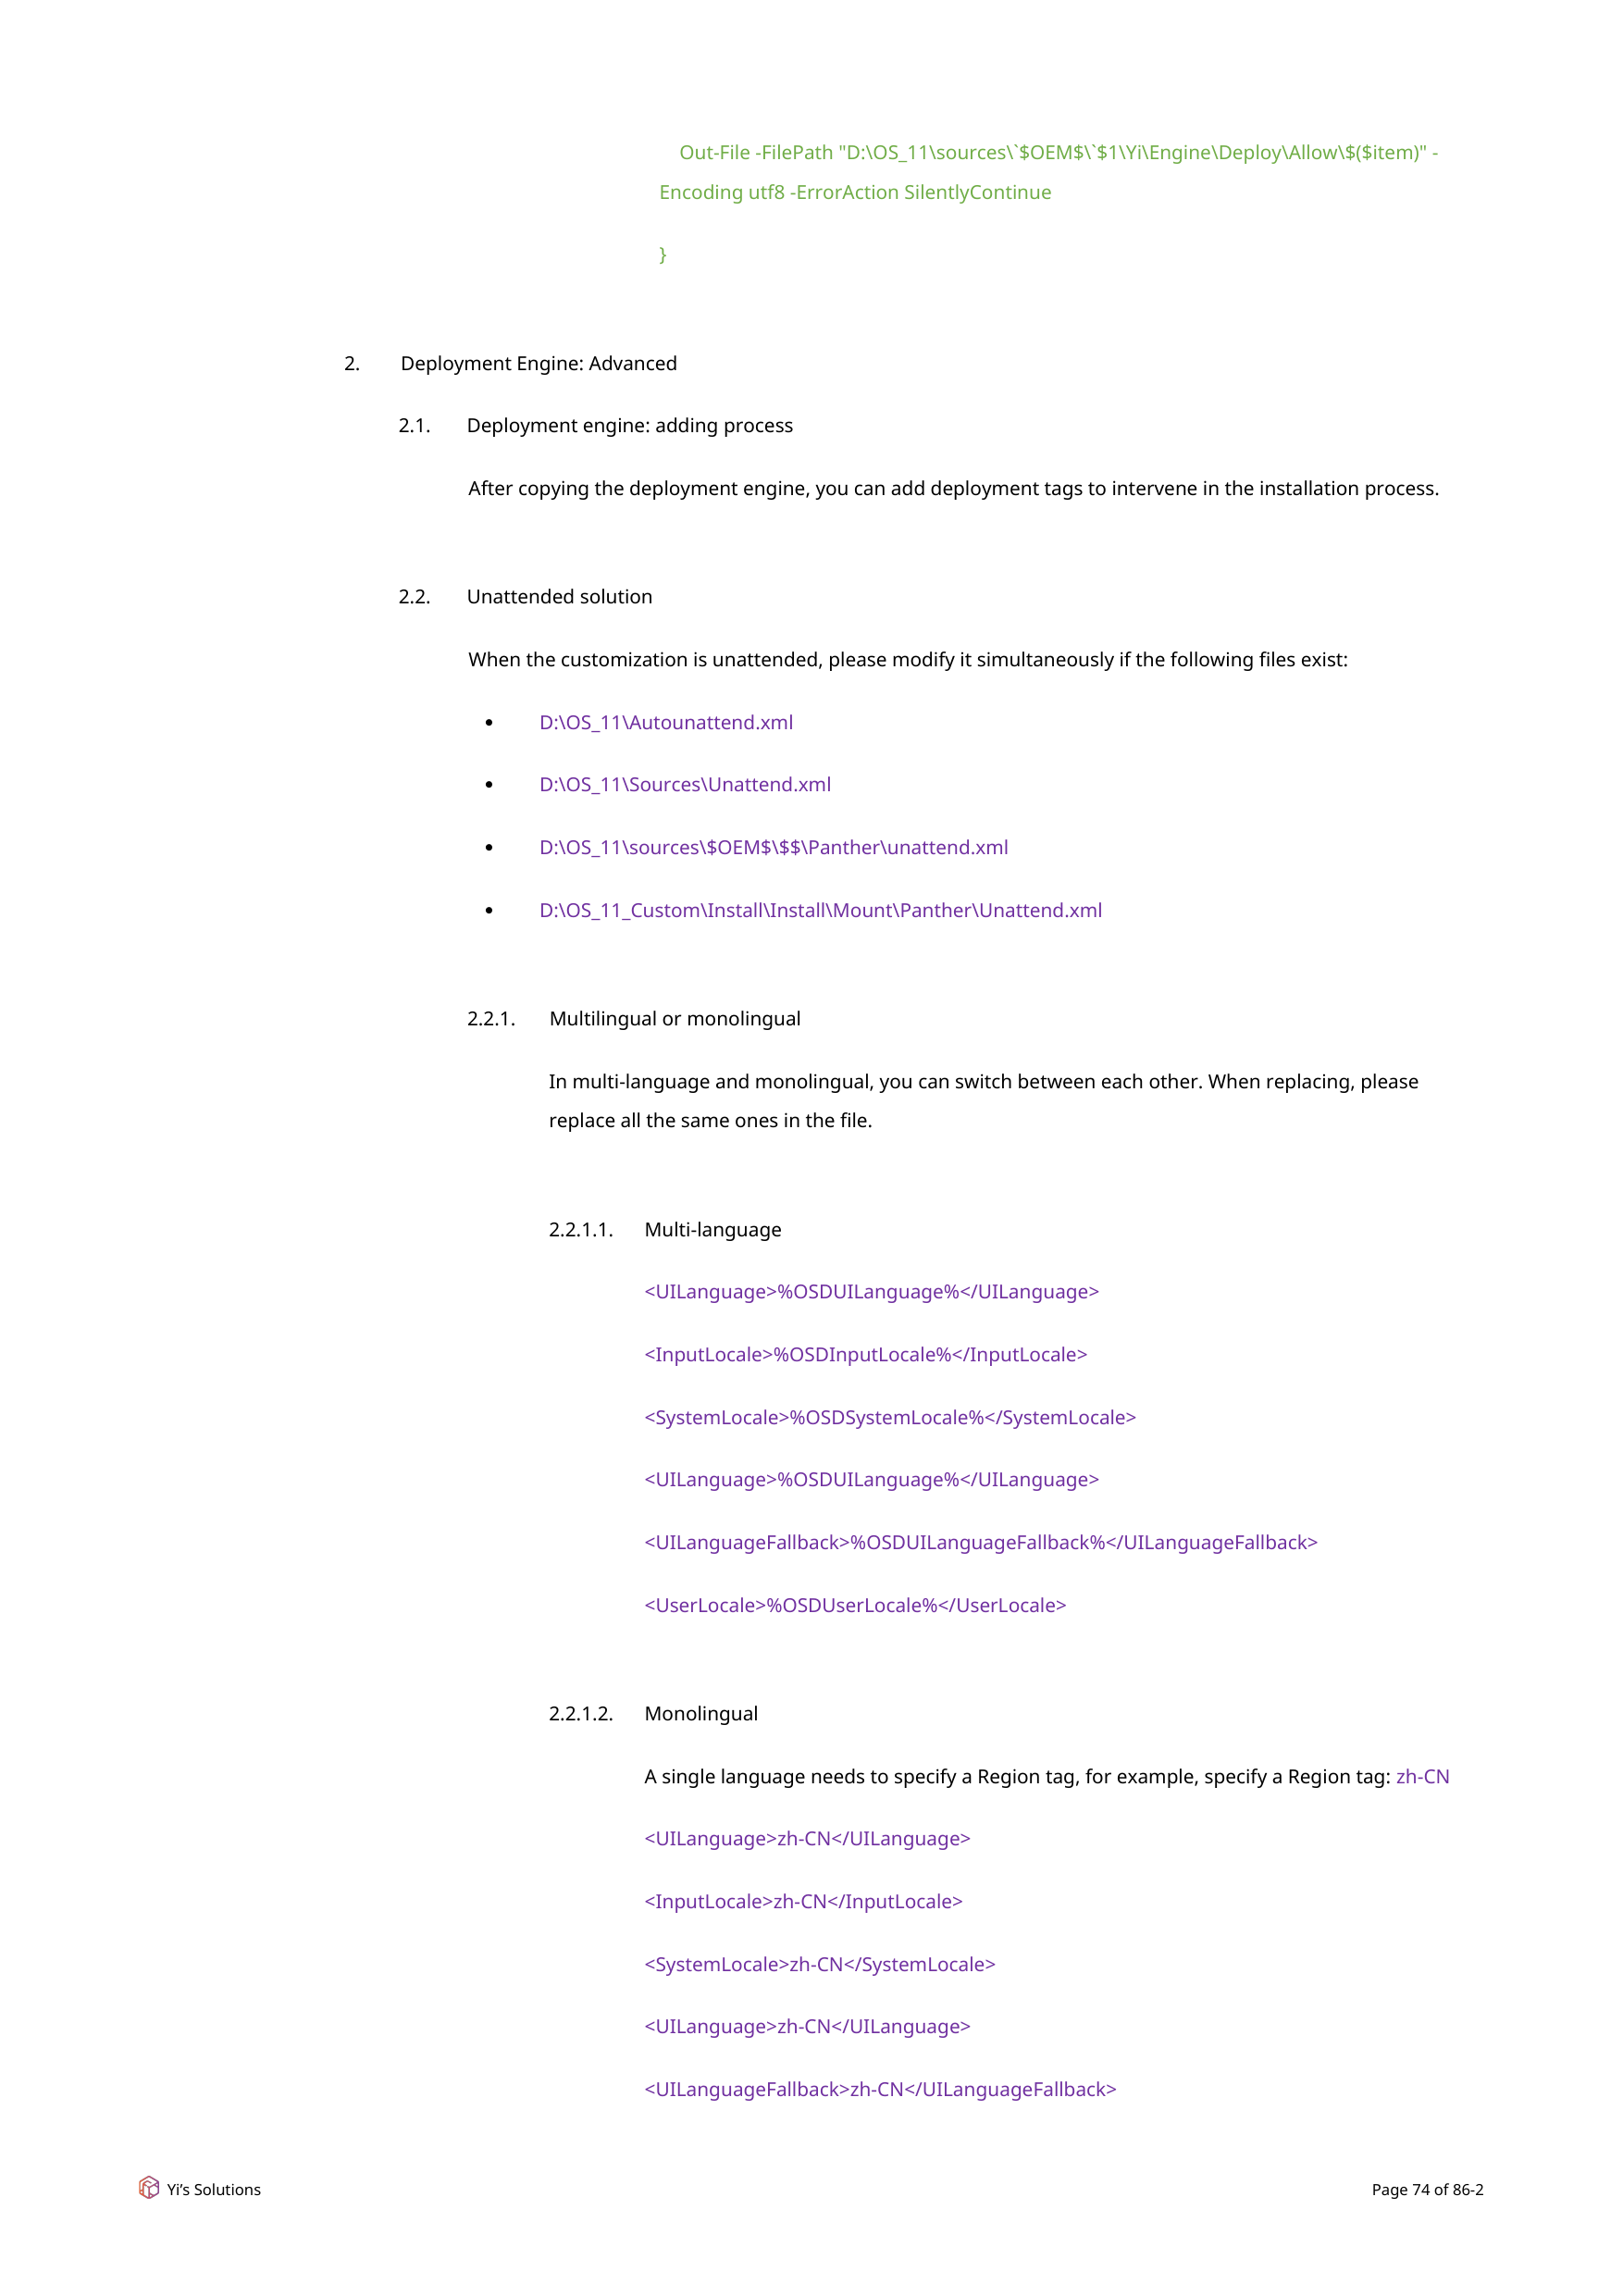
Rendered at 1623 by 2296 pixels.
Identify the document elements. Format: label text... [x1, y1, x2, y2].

list } [659, 241, 1484, 267]
list A single language needs to specify a Region tag, for example, specify a Region tag: zh-CN [644, 1763, 1484, 1789]
subtitle Monolingual [549, 1700, 1484, 1727]
list D:\OS_11\sources\$OEM$\$$\Panther\unattend.xml [486, 834, 1484, 860]
text <UILanguageFallback>%OSDUILanguageFallback%</UILanguageFallback> [644, 1529, 1484, 1556]
subtitle Deployment engine: adding process [399, 412, 1484, 439]
text <SystemLocale>zh-CN</SystemLocale> [644, 1951, 1484, 1977]
subtitle Deployment Engine: Advanced [344, 350, 1484, 376]
text <UILanguage>zh-CN</UILanguage> [644, 2013, 1484, 2040]
subtitle Unattended solution [399, 584, 1484, 610]
list D:\OS_11\Autounattend.xml [486, 709, 1484, 735]
list Out-File -FilePath "D:\OS_11\sources\`$OEM$\`$1\Yi\Engine\Deploy\Allow\$($item)" -Encoding utf8 -ErrorAction SilentlyContinue [659, 139, 1484, 205]
text When the customization is unattended, please modify it simultaneously if the following files exist: [468, 646, 1484, 673]
text <InputLocale>%OSDInputLocale%</InputLocale> [644, 1341, 1484, 1368]
text <UserLocale>%OSDUserLocale%</UserLocale> [644, 1592, 1484, 1618]
text <UILanguage>%OSDUILanguage%</UILanguage> [644, 1279, 1484, 1305]
list After copying the deployment engine, you can add deployment tags to intervene in the installation process. [468, 475, 1484, 501]
list D:\OS_11_Custom\Install\Install\Mount\Panther\Unattend.xml [486, 897, 1484, 923]
list D:\OS_11\Sources\Unattend.xml [486, 771, 1484, 798]
text <UILanguage>zh-CN</UILanguage> [644, 1825, 1484, 1852]
picture [139, 2176, 159, 2199]
subtitle Multilingual or monolingual [467, 1005, 1484, 1032]
text <UILanguage>%OSDUILanguage%</UILanguage> [644, 1466, 1484, 1493]
text In multi-language and monolingual, you can switch between each other. When replacing, please replace all the same ones in the file. [549, 1068, 1484, 1134]
text <SystemLocale>%OSDSystemLocale%</SystemLocale> [644, 1404, 1484, 1430]
text <UILanguageFallback>zh-CN</UILanguageFallback> [644, 2076, 1484, 2102]
text <InputLocale>zh-CN</InputLocale> [644, 1888, 1484, 1914]
subtitle Multi-language [549, 1216, 1484, 1242]
